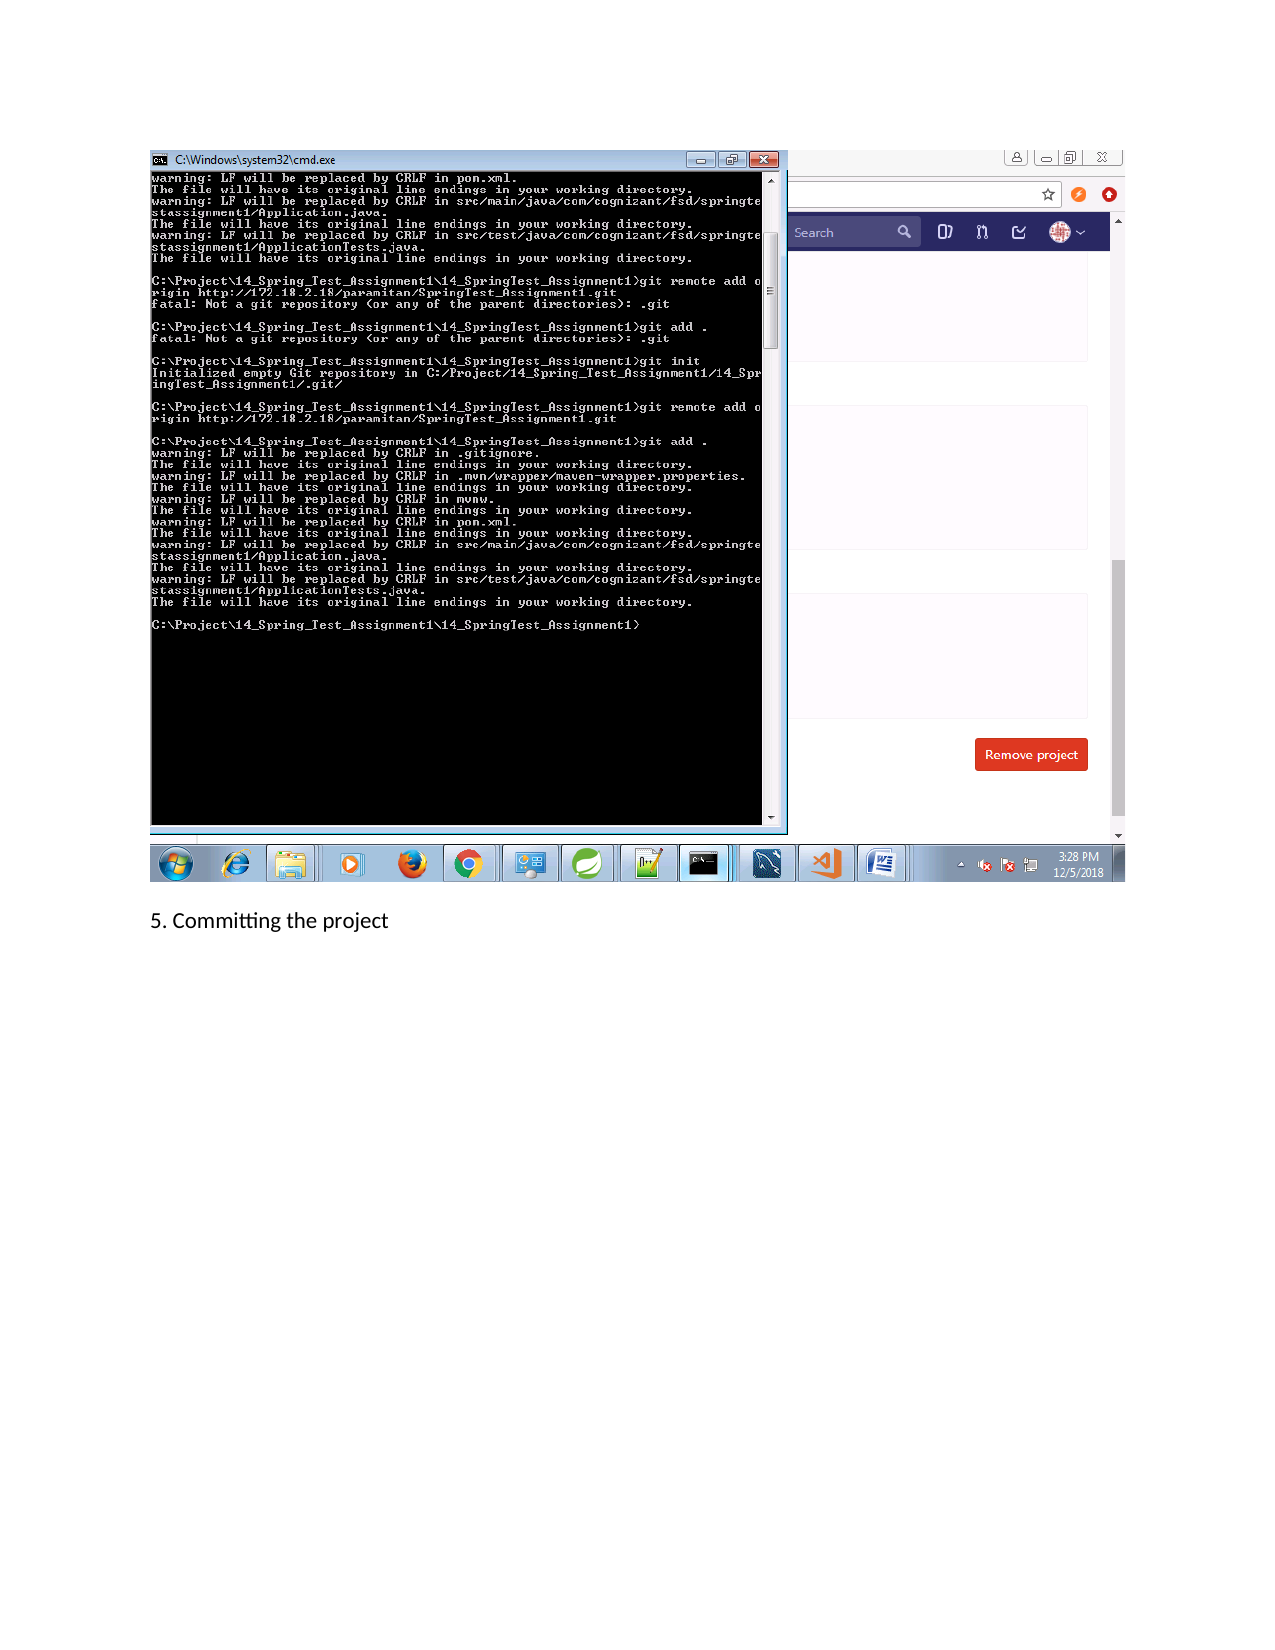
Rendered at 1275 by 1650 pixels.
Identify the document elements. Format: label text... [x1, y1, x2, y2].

text 5. Committing the project [150, 907, 1125, 934]
picture [150, 150, 1125, 882]
